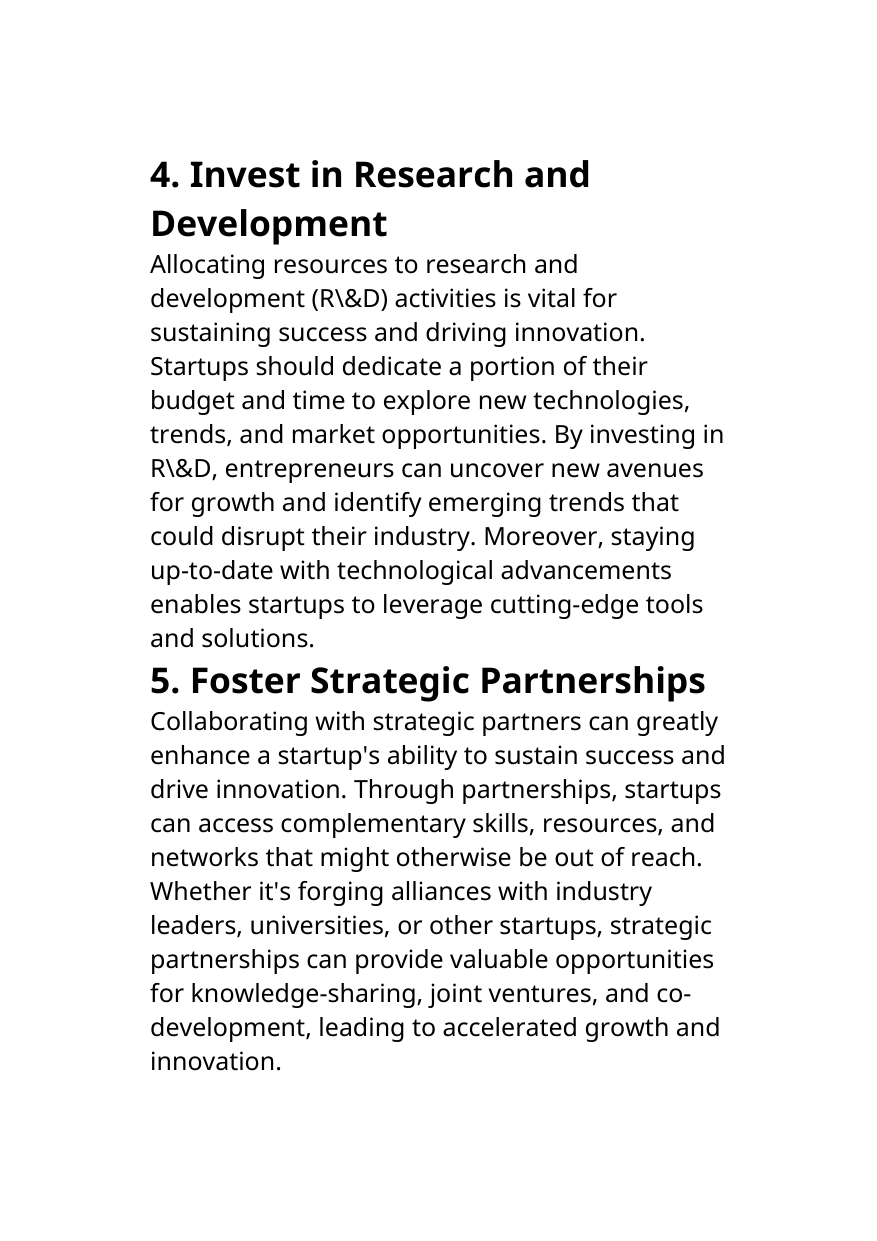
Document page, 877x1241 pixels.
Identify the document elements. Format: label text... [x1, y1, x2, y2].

text Collaborating with strategic partners can greatly enhance a startup's ability to sustain success and drive innovation. Through partnerships, startups can access complementary skills, resources, and networks that might otherwise be out of reach. Whether it's forging alliances with industry leaders, universities, or other startups, strategic partnerships can provide valuable opportunities for knowledge-sharing, joint ventures, and co-development, leading to accelerated growth and innovation. [150, 703, 727, 1078]
subtitle 5. Foster Strategic Partnerships [150, 655, 727, 703]
subtitle 4. Invest in Research and Development [150, 150, 727, 246]
text Allocating resources to research and development (R\&D) activities is vital for sustaining success and driving innovation. Startups should dedicate a portion of their budget and time to explore new technologies, trends, and market opportunities. By investing in R\&D, entrepreneurs can uncover new avenues for growth and identify emerging trends that could disrupt their industry. Moreover, staying up-to-date with technological advancements enables startups to leverage cutting-edge tools and solutions. [150, 246, 727, 655]
